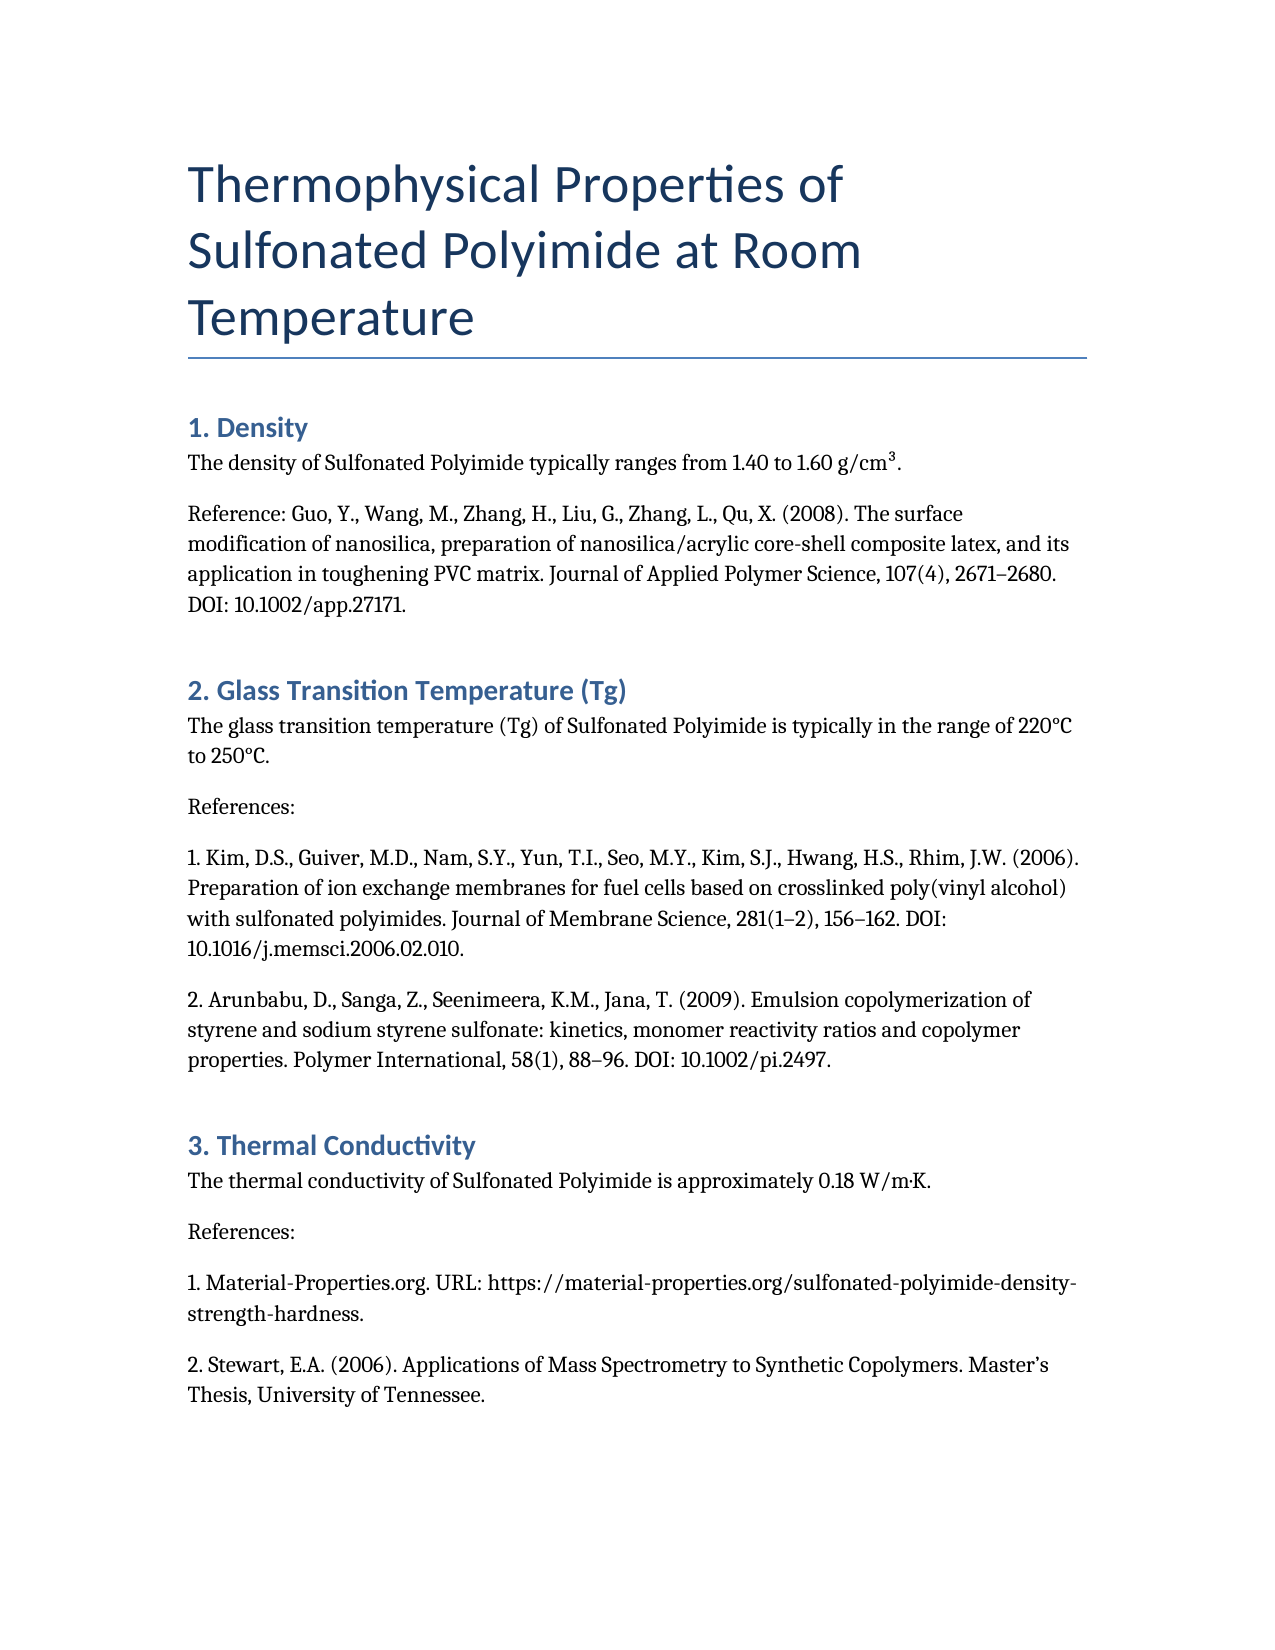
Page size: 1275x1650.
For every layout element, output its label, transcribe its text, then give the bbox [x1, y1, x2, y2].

subtitle 3. Thermal Conductivity [187, 1127, 1087, 1163]
text 2. Arunbabu, D., Sanga, Z., Seenimeera, K.M., Jana, T. (2009). Emulsion copolymerization of styrene and sodium styrene sulfonate: kinetics, monomer reactivity ratios and copolymer properties. Polymer International, 58(1), 88–96. DOI: 10.1002/pi.2497. [187, 987, 1087, 1073]
text References: [187, 1219, 1087, 1246]
text The glass transition temperature (Tg) of Sulfonated Polyimide is typically in the range of 220°C to 250°C. [187, 713, 1087, 769]
title Thermophysical Properties of Sulfonated Polyimide at Room Temperature [187, 150, 1087, 359]
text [187, 1270, 1087, 1327]
subtitle 1. Density [187, 409, 1087, 444]
text 1. Kim, D.S., Guiver, M.D., Nam, S.Y., Yun, T.I., Seo, M.Y., Kim, S.J., Hwang, H.S., Rhim, J.W. (2006). Preparation of ion exchange membranes for fuel cells based on crosslinked poly(vinyl alcohol) with sulfonated polyimides. Journal of Membrane Science, 281(1–2), 156–162. DOI: 10.1016/j.memsci.2006.02.010. [187, 845, 1087, 962]
subtitle 2. Glass Transition Temperature (Tg) [187, 672, 1087, 707]
text References: [187, 794, 1087, 820]
text The density of Sulfonated Polyimide typically ranges from 1.40 to 1.60 g/cm³. [187, 450, 1087, 476]
text Reference: Guo, Y., Wang, M., Zhang, H., Liu, G., Zhang, L., Qu, X. (2008). The surface modification of nanosilica, preparation of nanosilica/acrylic core-shell composite latex, and its application in toughening PVC matrix. Journal of Applied Polymer Science, 107(4), 2671–2680. DOI: 10.1002/app.27171. [187, 501, 1087, 618]
text The thermal conductivity of Sulfonated Polyimide is approximately 0.18 W/m·K. [187, 1168, 1087, 1194]
text 2. Stewart, E.A. (2006). Applications of Mass Spectrometry to Synthetic Copolymers. Master’s Thesis, University of Tennessee. [187, 1351, 1087, 1408]
